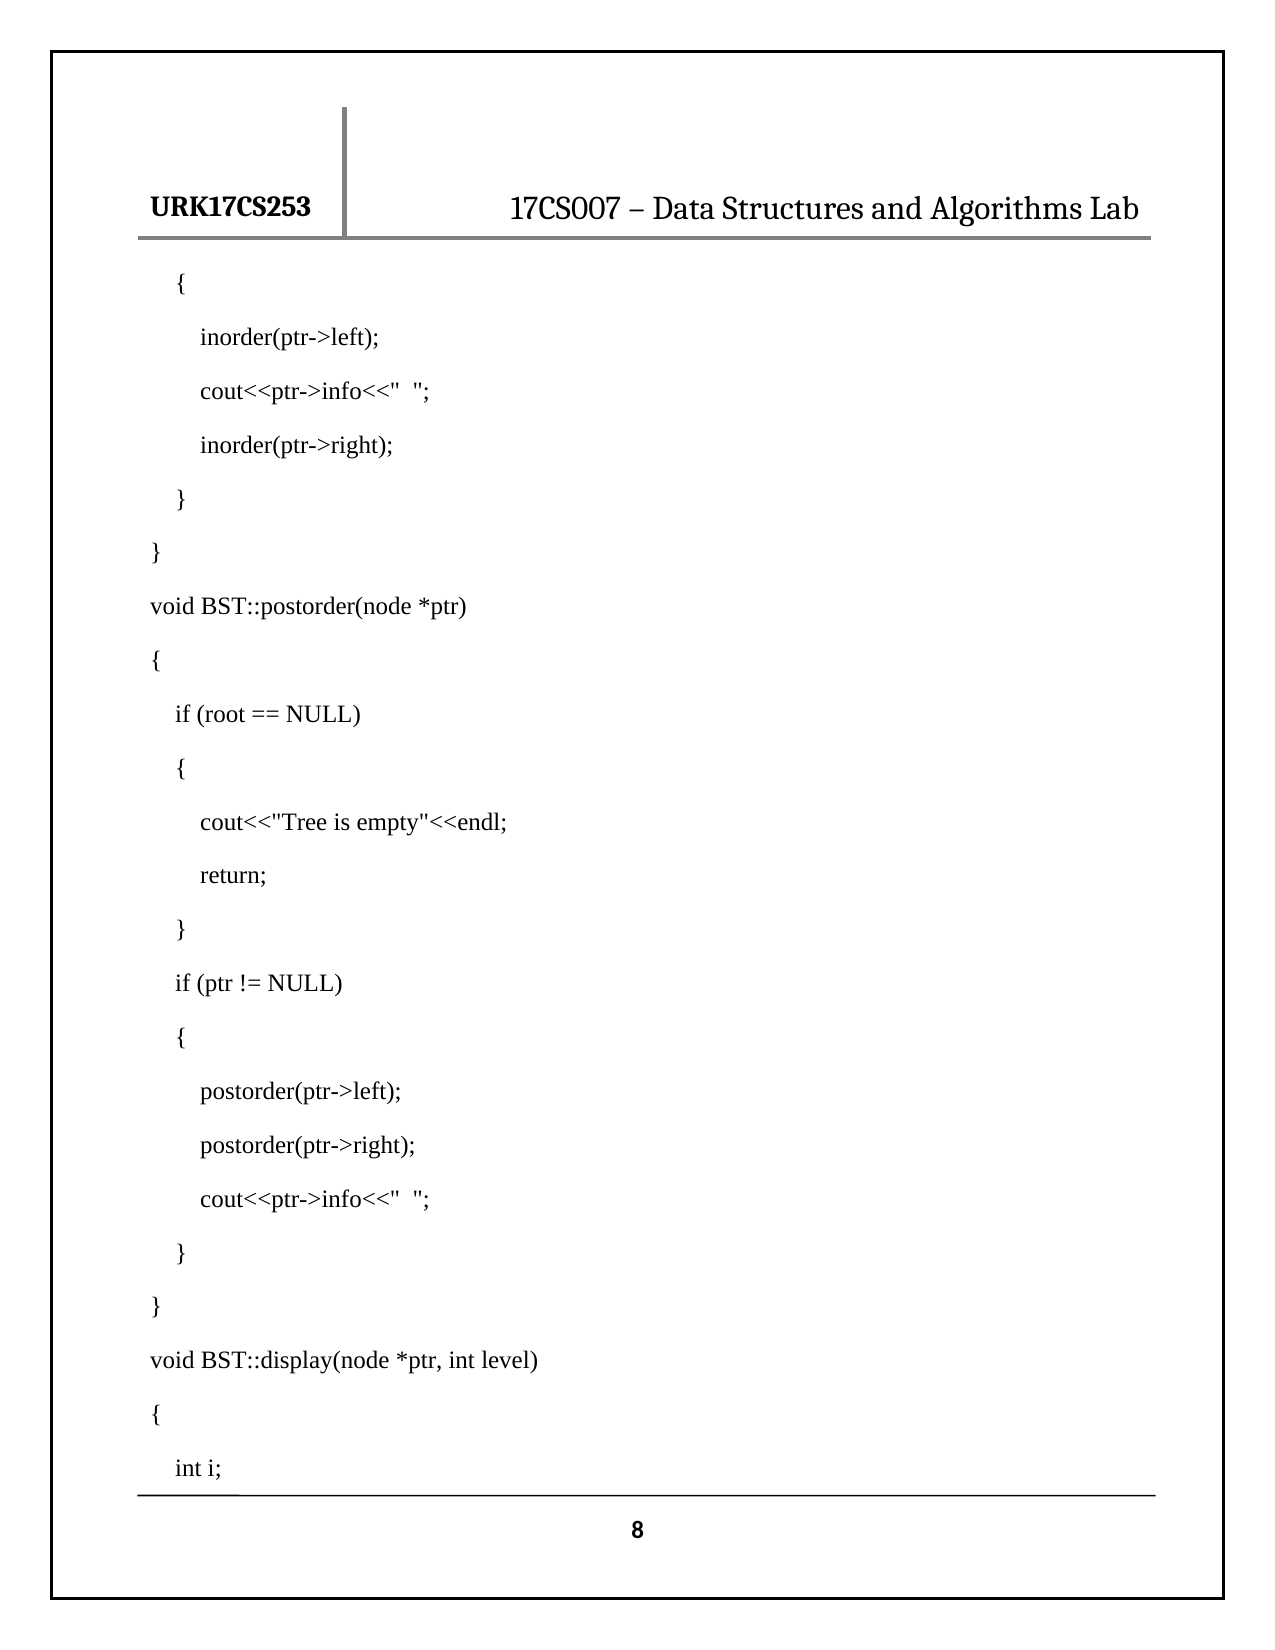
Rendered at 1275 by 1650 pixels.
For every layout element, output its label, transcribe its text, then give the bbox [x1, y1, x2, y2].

text void BST::display(node *ptr, int level) [150, 1345, 1125, 1374]
text return; [150, 861, 1125, 889]
text } [150, 484, 1125, 512]
text { [150, 268, 1125, 297]
text { [150, 753, 1125, 782]
text int i; [150, 1453, 1125, 1482]
text { [150, 1022, 1125, 1051]
text postorder(ptr->right); [150, 1130, 1125, 1159]
text if (root == NULL) [150, 699, 1125, 728]
text void BST::postorder(node *ptr) [150, 591, 1125, 620]
text { [150, 1399, 1125, 1428]
text postorder(ptr->left); [150, 1076, 1125, 1105]
text cout<<ptr->info<<" "; [150, 1184, 1125, 1212]
text } [150, 1291, 1125, 1320]
text inorder(ptr->right); [150, 430, 1125, 458]
text } [150, 537, 1125, 566]
text inorder(ptr->left); [150, 322, 1125, 351]
text } [150, 1238, 1125, 1266]
text cout<<"Tree is empty"<<endl; [150, 807, 1125, 836]
text if (ptr != NULL) [150, 968, 1125, 997]
text { [150, 645, 1125, 674]
text } [150, 914, 1125, 943]
text cout<<ptr->info<<" "; [150, 376, 1125, 405]
